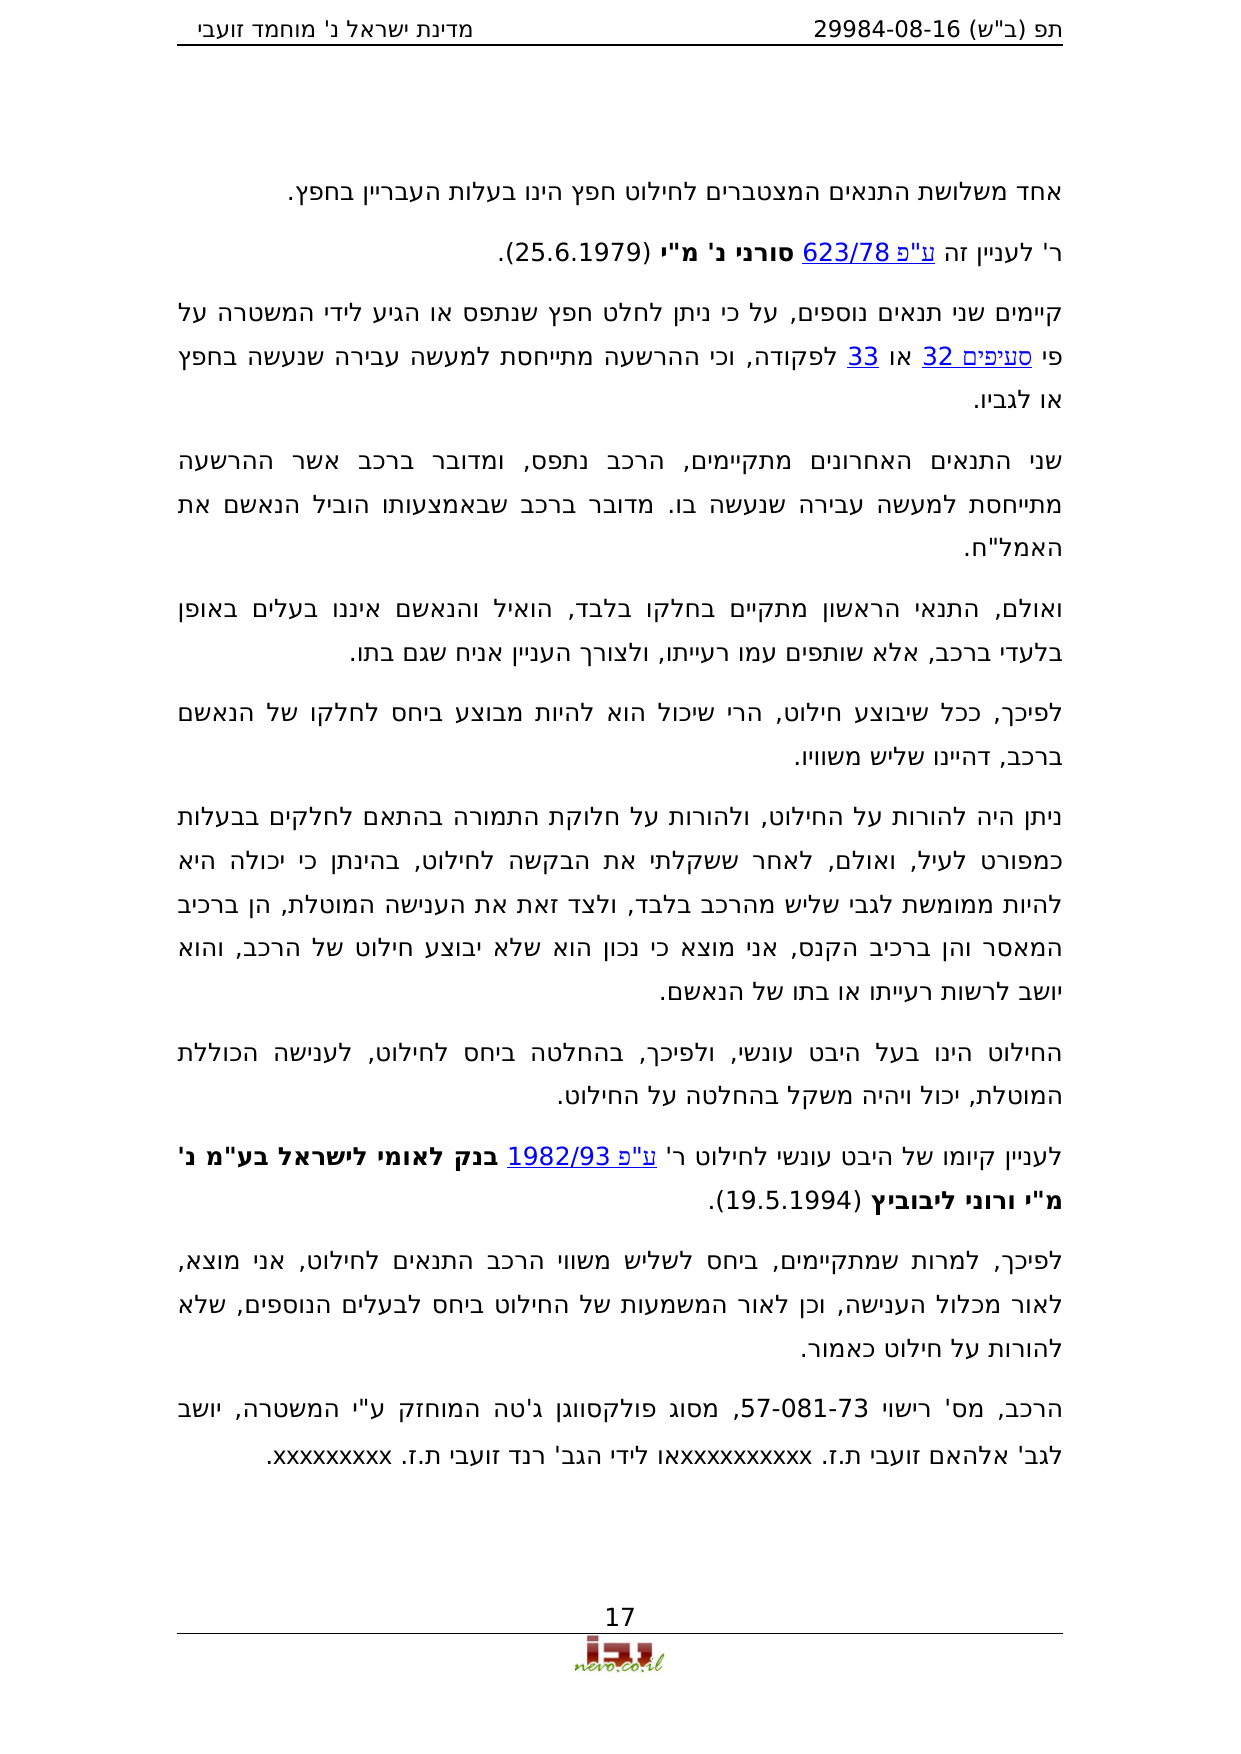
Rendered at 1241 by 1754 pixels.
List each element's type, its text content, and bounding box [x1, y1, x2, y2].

text שני התנאים האחרונים מתקיימים, הרכב נתפס, ומדובר ברכב אשר ההרשעה מתייחסת למעשה עבירה שנעשה בו. מדובר ברכב שבאמצעותו הוביל הנאשם את האמל"ח. [177, 446, 1063, 563]
text לפיכך, למרות שמתקיימים, ביחס לשליש משווי הרכב התנאים לחילוט, אני מוצא, לאור מכלול הענישה, וכן לאור המשמעות של החילוט ביחס לבעלים הנוספים, שלא להורות על חילוט כאמור. [177, 1246, 1063, 1363]
text לפיכך, ככל שיבוצע חילוט, הרי שיכול הוא להיות מבוצע ביחס לחלקו של הנאשם ברכב, דהיינו שליש משוויו. [177, 698, 1063, 771]
picture [574, 1635, 666, 1673]
text ניתן היה להורות על החילוט, ולהורות על חלוקת התמורה בהתאם לחלקים בבעלות כמפורט לעיל, ואולם, לאחר ששקלתי את הבקשה לחילוט, בהינתן כי יכולה היא להיות ממומשת לגבי שליש מהרכב בלבד, ולצד זאת את הענישה המוטלת, הן ברכיב המאסר והן ברכיב הקנס, אני מוצא כי נכון הוא שלא יבוצע חילוט של הרכב, והוא יושב לרשות רעייתו או בתו של הנאשם. [177, 802, 1063, 1007]
text הרכב, מס' רישוי 57-081-73, מסוג פולקסווגן ג'טה המוחזק ע"י המשטרה, יושב לגב' אלהאם זועבי ת.ז. xxxxxxxxxxאו לידי הגב' רנד זועבי ת.ז. xxxxxxxxx. [177, 1394, 1063, 1472]
text אחד משלושת התנאים המצטברים לחילוט חפץ הינו בעלות העבריין בחפץ. [177, 177, 1063, 206]
text קיימים שני תנאים נוספים, על כי ניתן לחלט חפץ שנתפס או הגיע לידי המשטרה על פי סעיפים 32 או 33 לפקודה, וכי ההרשעה מתייחסת למעשה עבירה שנעשה בחפץ או לגביו. [177, 298, 1063, 415]
text ואולם, התנאי הראשון מתקיים בחלקו בלבד, הואיל והנאשם איננו בעלים באופן בלעדי ברכב, אלא שותפים עמו רעייתו, ולצורך העניין אניח שגם בתו. [177, 594, 1063, 667]
text ר' לעניין זה ע"פ 623/78 סורני נ' מ"י (25.6.1979). [177, 238, 1063, 267]
text החילוט הינו בעל היבט עונשי, ולפיכך, בהחלטה ביחס לחילוט, לענישה הכוללת המוטלת, יכול ויהיה משקל בהחלטה על החילוט. [177, 1038, 1063, 1111]
text לעניין קיומו של היבט עונשי לחילוט ר' ע"פ 1982/93 בנק לאומי לישראל בע"מ נ' מ"י ורוני ליבוביץ (19.5.1994). [177, 1142, 1063, 1215]
